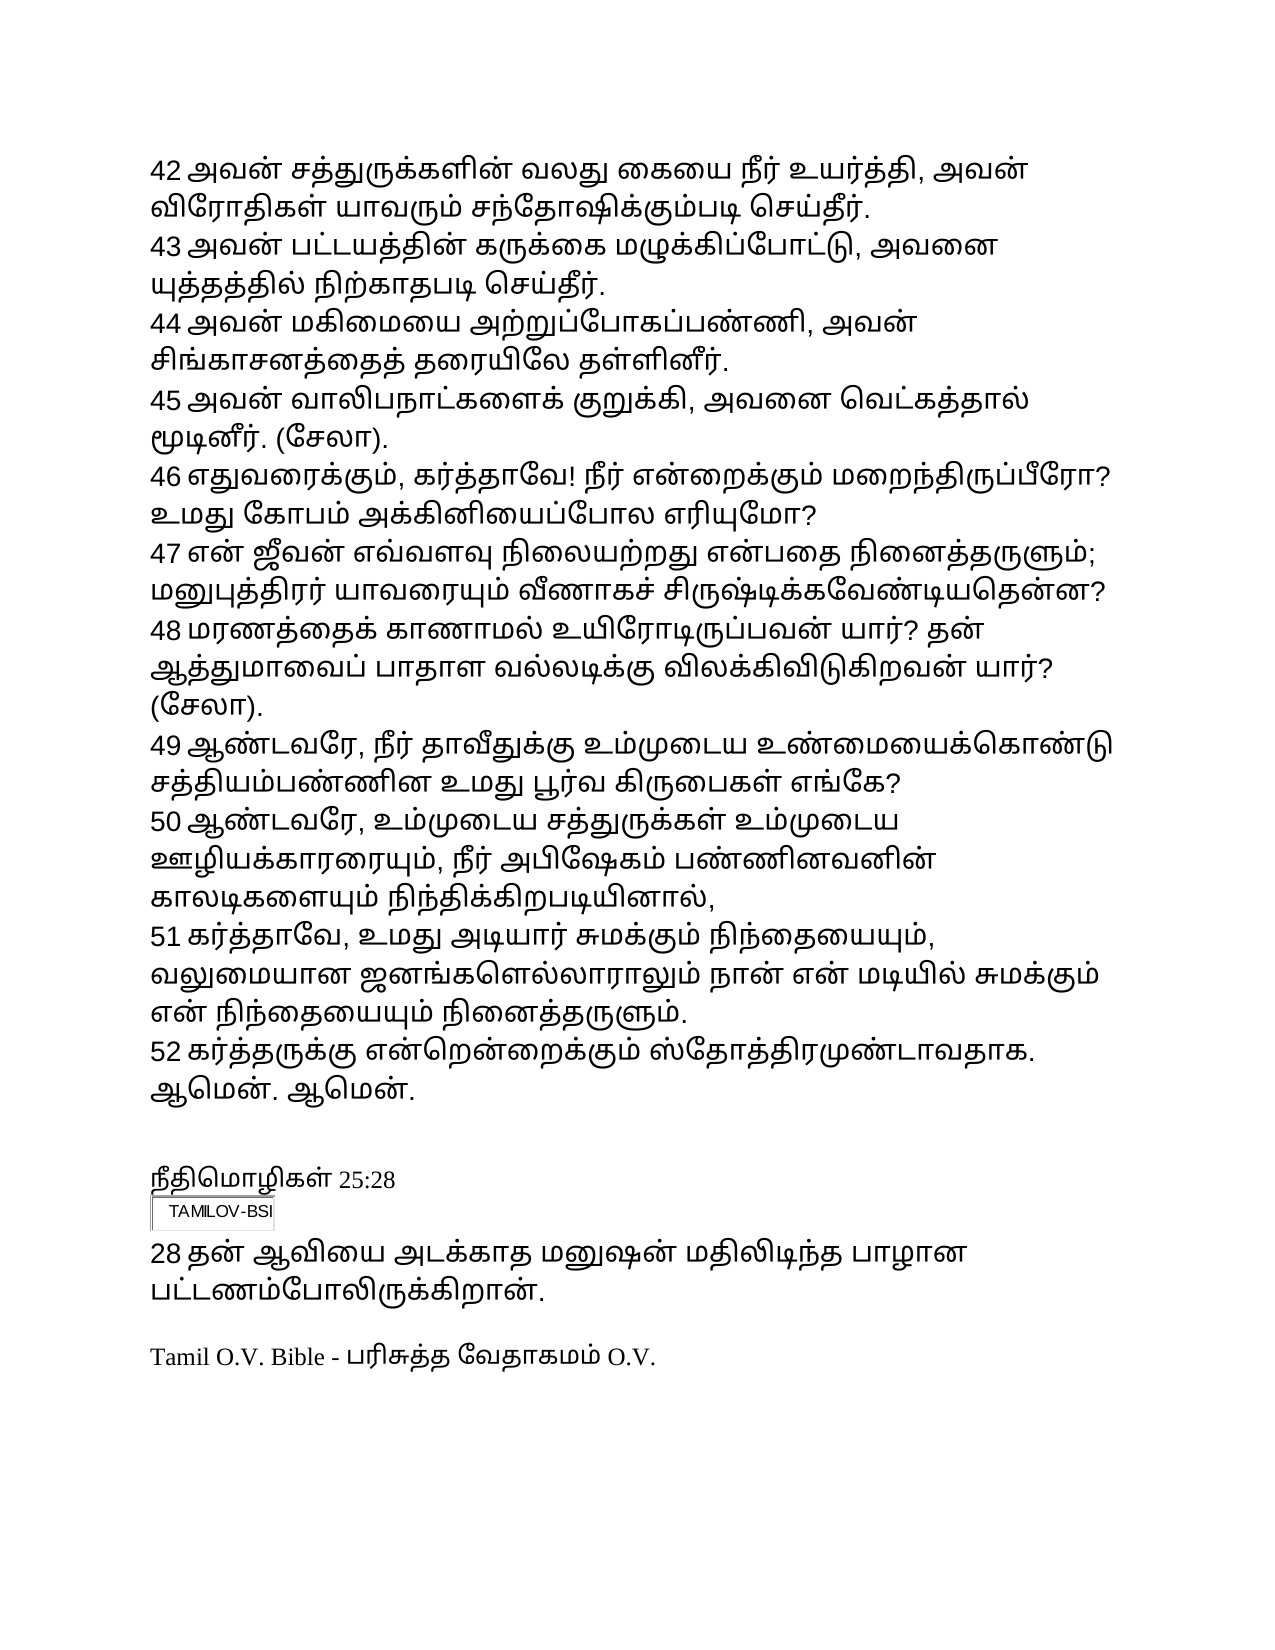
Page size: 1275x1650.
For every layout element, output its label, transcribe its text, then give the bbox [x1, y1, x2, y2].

text 49ஆண்டவரே, நீர் தாவீதுக்கு உம்முடைய உண்மையைக்கொண்டு சத்தியம்பண்ணின உமது பூர்வ கிருபைகள் எங்கே? [150, 725, 1125, 802]
text 47என் ஜீவன் எவ்வளவு நிலையற்றது என்பதை நினைத்தருளும்; மனுபுத்திரர் யாவரையும் வீணாகச் சிருஷ்டிக்கவேண்டியதென்ன? [150, 533, 1125, 610]
text 45அவன் வாலிபநாட்களைக் குறுக்கி, அவனை வெட்கத்தால் மூடினீர். (சேலா). [150, 380, 1125, 457]
text 52கர்த்தருக்கு என்றென்றைக்கும் ஸ்தோத்திரமுண்டாவதாக. ஆமென். ஆமென். [150, 1032, 1125, 1108]
text 44அவன் மகிமையை அற்றுப்போகப்பண்ணி, அவன் சிங்காசனத்தைத் தரையிலே தள்ளினீர். [150, 303, 1125, 380]
text 51கர்த்தாவே, உமது அடியார் சுமக்கும் நிந்தையையும், வலுமையான ஜனங்களெல்லாராலும் நான் என் மடியில் சுமக்கும் என் நிந்தையையும் நினைத்தருளும். [150, 917, 1125, 1032]
text 46எதுவரைக்கும், கர்த்தாவே! நீர் என்றைக்கும் மறைந்திருப்பீரோ? உமது கோபம் அக்கினியைப்போல எரியுமோ? [150, 457, 1125, 533]
text நீதிமொழிகள் 25:28 [150, 1161, 1125, 1195]
text 50ஆண்டவரே, உம்முடைய சத்துருக்கள் உம்முடைய ஊழியக்காரரையும், நீர் அபிஷேகம் பண்ணினவனின் காலடிகளையும் நிந்திக்கிறபடியினால், [150, 802, 1125, 917]
text 42அவன் சத்துருக்களின் வலது கையை நீர் உயர்த்தி, அவன் விரோதிகள் யாவரும் சந்தோஷிக்கும்படி செய்தீர். [150, 150, 1125, 227]
text 28தன் ஆவியை அடக்காத மனுஷன் மதிலிடிந்த பாழான பட்டணம்போலிருக்கிறான். [150, 1233, 1125, 1310]
text Tamil O.V. Bible - பரிசுத்த வேதாகமம் O.V. [150, 1339, 1125, 1373]
text 48மரணத்தைக் காணாமல் உயிரோடிருப்பவன் யார்? தன் ஆத்துமாவைப் பாதாள வல்லடிக்கு விலக்கிவிடுகிறவன் யார்? (சேலா). [150, 610, 1125, 725]
text 43அவன் பட்டயத்தின் கருக்கை மழுக்கிப்போட்டு, அவனை யுத்தத்தில் நிற்காதபடி செய்தீர். [150, 227, 1125, 303]
